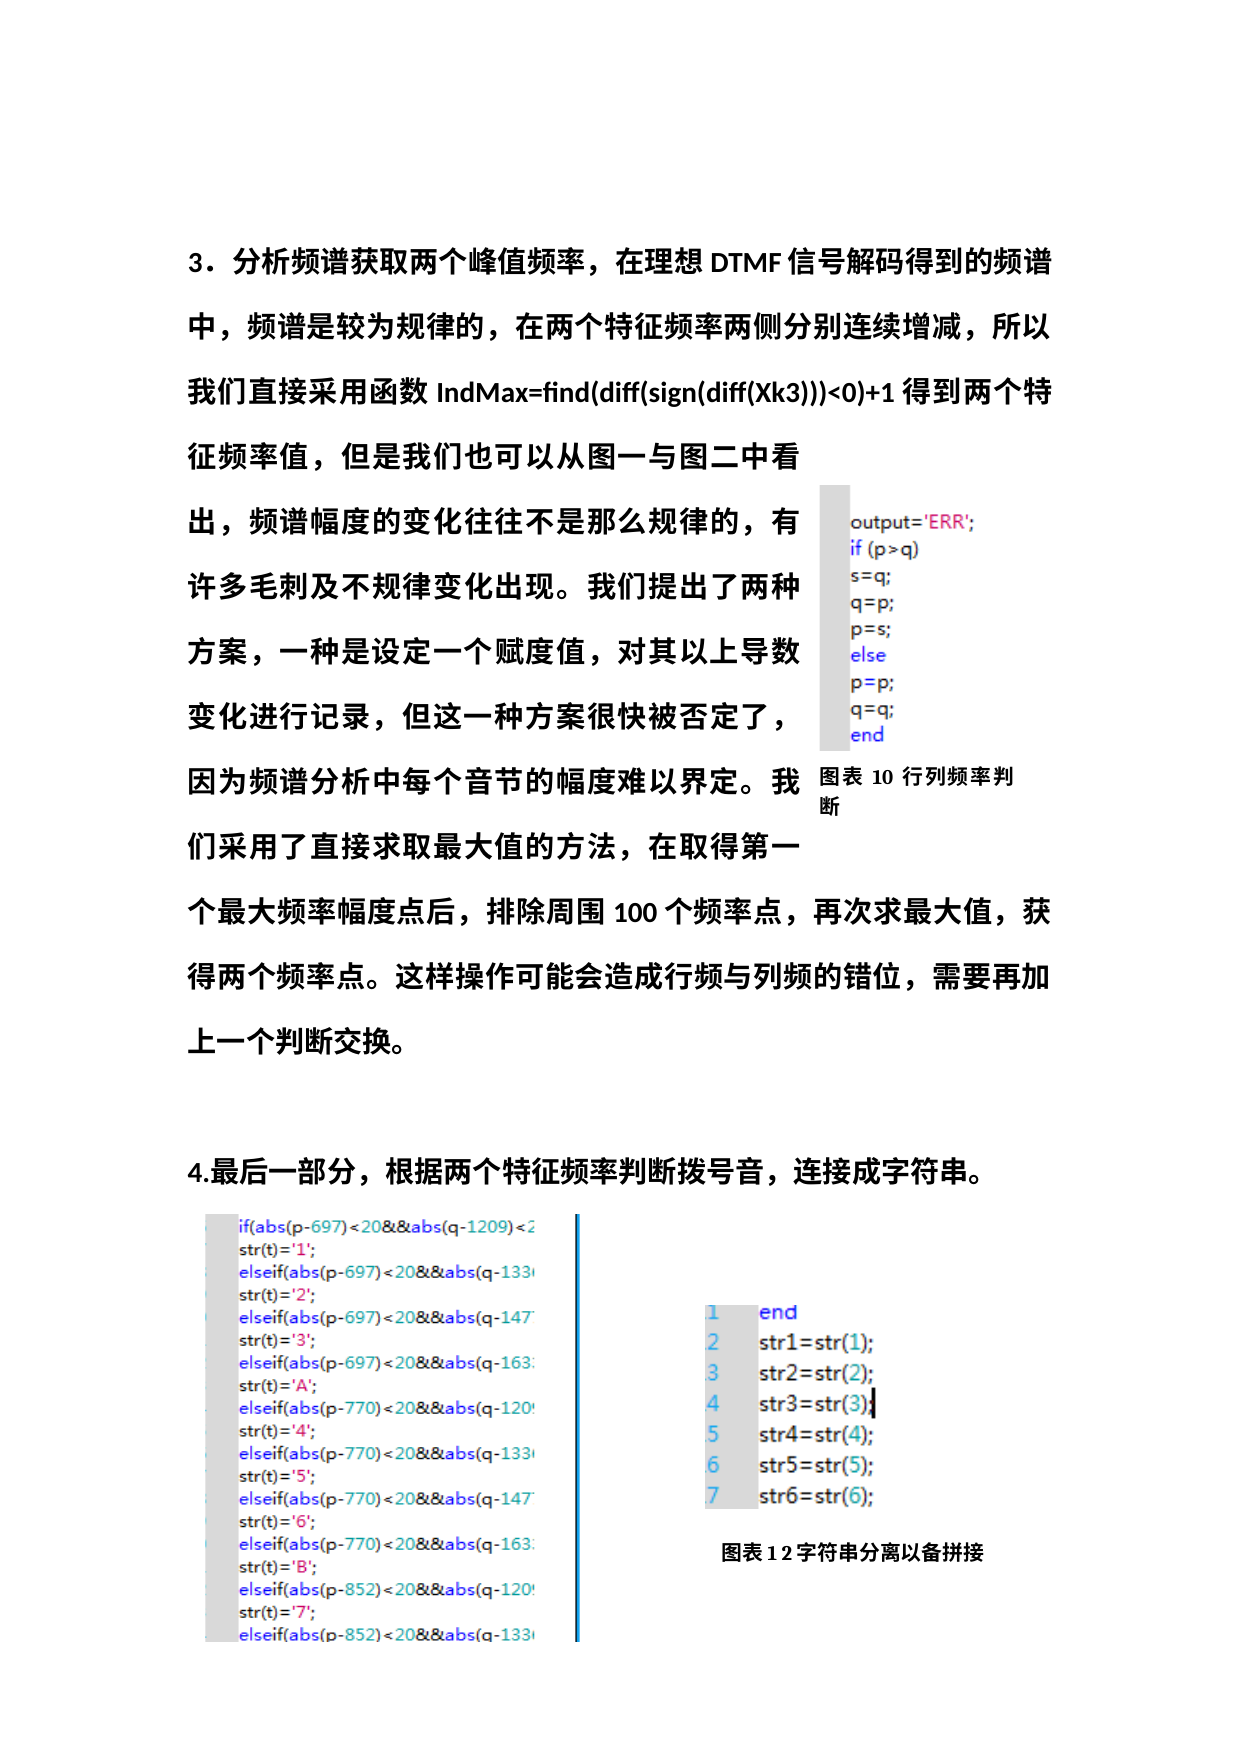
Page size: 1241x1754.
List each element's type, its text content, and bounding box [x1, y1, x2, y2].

text 3．分析频谱获取两个峰值频率，在理想DTMF信号解码得到的频谱中，频谱是较为规律的，在两个特征频率两侧分别连续增减，所以我们直接采用函数IndMax=find(diff(sign(diff(Xk3)))<0)+1得到两个特征频率值，但是我们也可以从图一与图二中看出，频谱幅度的变化往往不是那么规律的，有许多毛刺及不规律变化出现。我们提出了两种方案，一种是设定一个赋度值，对其以上导数变化进行记录，但这一种方案很快被否定了，因为频谱分析中每个音节的幅度难以界定。我们采用了直接求取最大值的方法，在取得第一个最大频率幅度点后，排除周围100个频率点，再次求最大值，获得两个频率点。这样操作可能会造成行频与列频的错位，需要再加上一个判断交换。 [187, 227, 1053, 1072]
picture [705, 1305, 1014, 1509]
text 4.最后一部分，根据两个特征频率判断拨号音，连接成字符串。 [187, 1137, 1053, 1202]
picture [819, 485, 1015, 751]
picture [205, 1214, 575, 1642]
